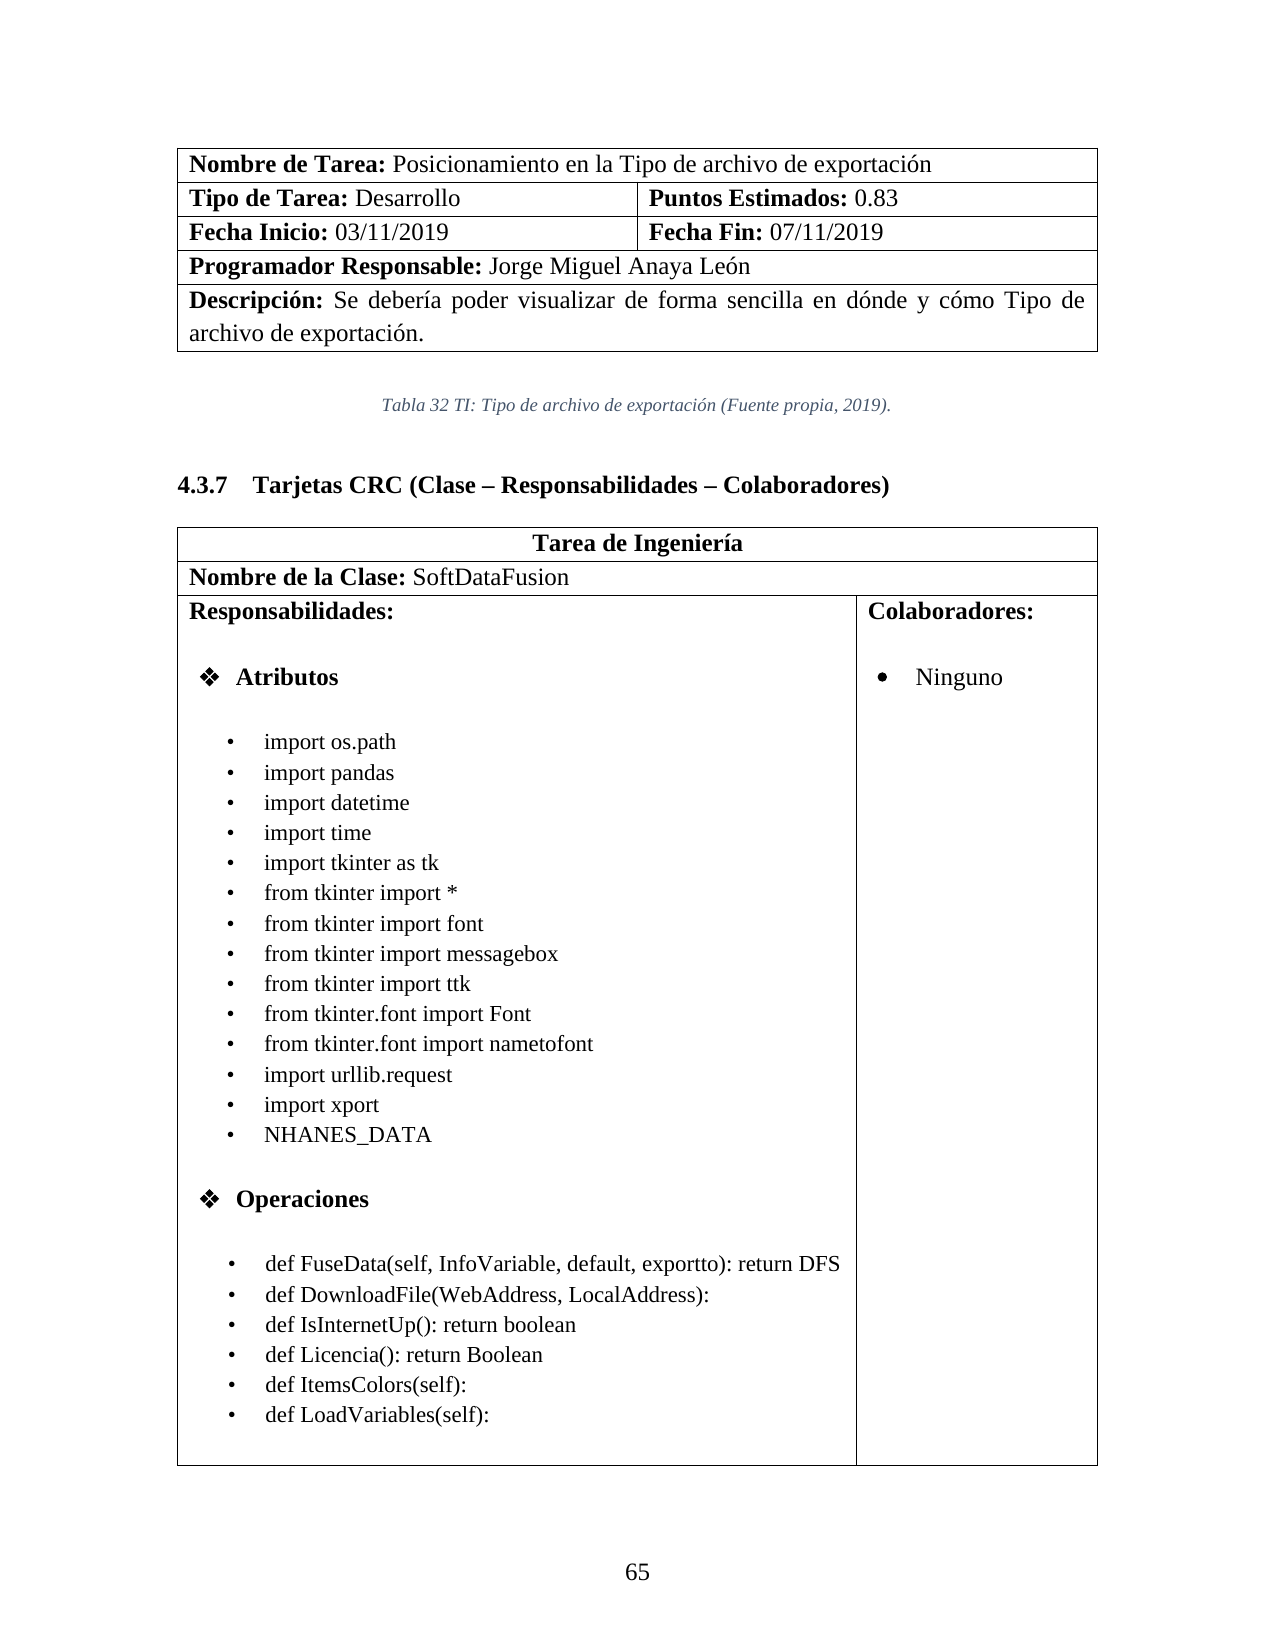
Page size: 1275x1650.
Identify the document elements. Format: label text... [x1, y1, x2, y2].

table_cell Responsabilidades: Atributos import os.path import pandas import datetime import time import tkinter as tk from tkinter import * from tkinter import font from tkinter import messagebox from tkinter import ttk from tkinter.font import Font from tkinter.font import nametofont import urllib.request import xport NHANES_DATA Operaciones def FuseData(self, InfoVariable, default, exportto): return DFS def DownloadFile(WebAddress, LocalAddress): def IsInternetUp(): return boolean def Licencia(): return Boolean def ItemsColors(self): def LoadVariables(self): [178, 596, 856, 1465]
table_cell Fecha Inicio: 03/11/2019 [178, 217, 637, 250]
table_cell Colaboradores: Ninguno [857, 596, 1097, 1465]
table_cell Descripción: Se debería poder visualizar de forma sencilla en dónde y cómo Tipo de archivo de exportación. [178, 285, 1097, 351]
table_cell Fecha Fin: 07/11/2019 [638, 217, 1097, 250]
table_cell Programador Responsable: Jorge Miguel Anaya León [178, 251, 1097, 284]
subtitle Tarjetas CRC (Clase – Responsabilidades – Colaboradores) [177, 470, 1098, 498]
table_cell Puntos Estimados: 0.83 [638, 183, 1097, 216]
table_cell Nombre de Tarea: Posicionamiento en la Tipo de archivo de exportación [178, 149, 1097, 182]
table_header Tarea de Ingeniería [178, 528, 1097, 561]
table_cell Tipo de Tarea: Desarrollo [178, 183, 637, 216]
table_cell Nombre de la Clase: SoftDataFusion [178, 562, 1097, 595]
